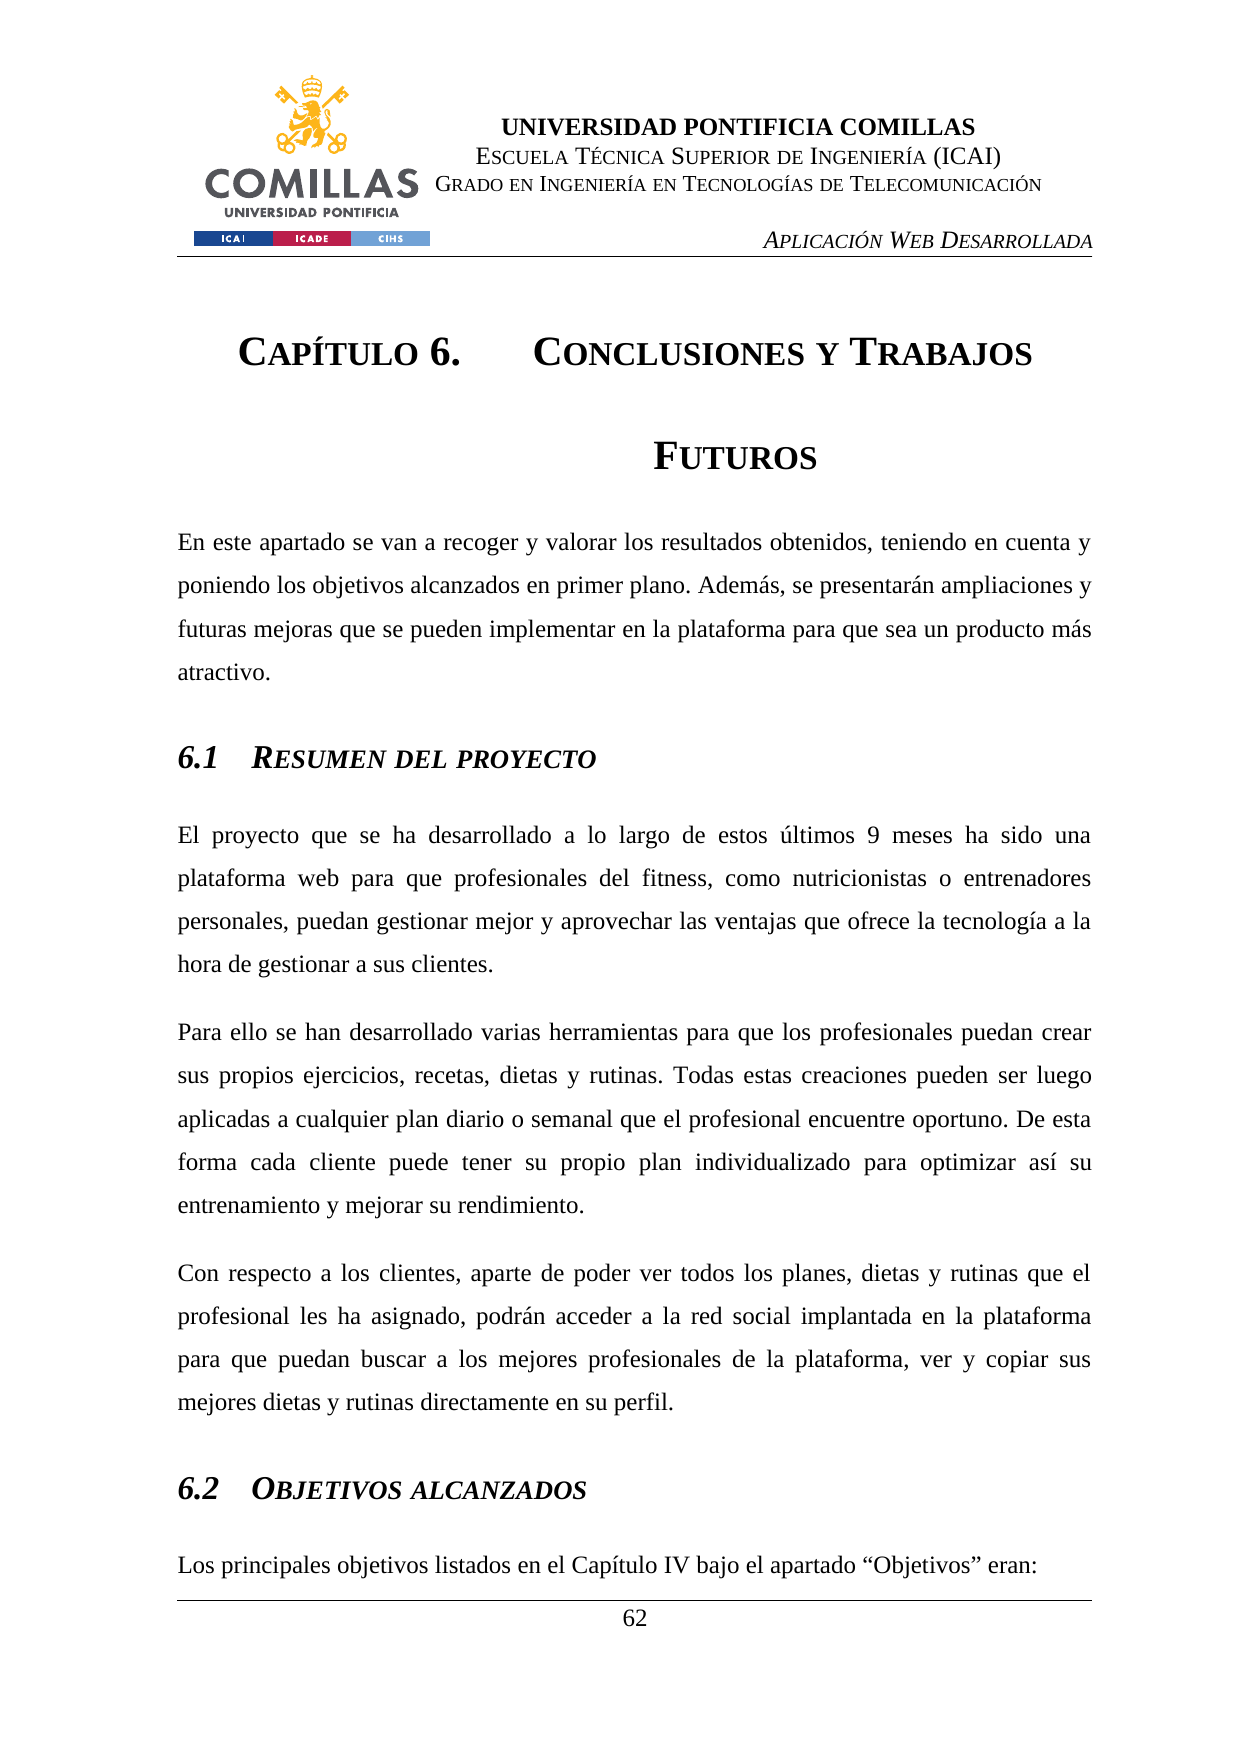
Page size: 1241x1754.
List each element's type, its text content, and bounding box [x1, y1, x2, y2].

text Los principales objetivos listados en el Capítulo IV bajo el apartado “Objetivos” eran: [177, 1551, 1092, 1579]
text El proyecto que se ha desarrollado a lo largo de estos últimos 9 meses ha sido una plataforma web para que profesionales del fitness, como nutricionistas o entrenadores personales, puedan gestionar mejor y aprovechar las ventajas que ofrece la tecnología a la hora de gestionar a sus clientes. [177, 820, 1092, 978]
text En este apartado se van a recoger y valorar los resultados obtenidos, teniendo en cuenta y poniendo los objetivos alcanzados en primer plano. Además, se presentarán ampliaciones y futuras mejoras que se pueden implementar en la plataforma para que sea un producto más atractivo. [177, 527, 1092, 686]
subtitle Resumen del proyecto [177, 737, 1092, 776]
subtitle Objetivos alcanzados [177, 1468, 1092, 1506]
text Con respecto a los clientes, aparte de poder ver todos los planes, dietas y rutinas que el profesional les ha asignado, podrán acceder a la red social implantada en la plataforma para que puedan buscar a los mejores profesionales de la plataforma, ver y copiar sus mejores dietas y rutinas directamente en su perfil. [177, 1258, 1092, 1416]
text Para ello se han desarrollado varias herramientas para que los profesionales puedan crear sus propios ejercicios, recetas, dietas y rutinas. Todas estas creaciones pueden ser luego aplicadas a cualquier plan diario o semanal que el profesional encuentre oportuno. De esta forma cada cliente puede tener su propio plan individualizado para optimizar así su entrenamiento y mejorar su rendimiento. [177, 1017, 1092, 1219]
subtitle Conclusiones y Trabajos Futuros [177, 282, 1092, 490]
